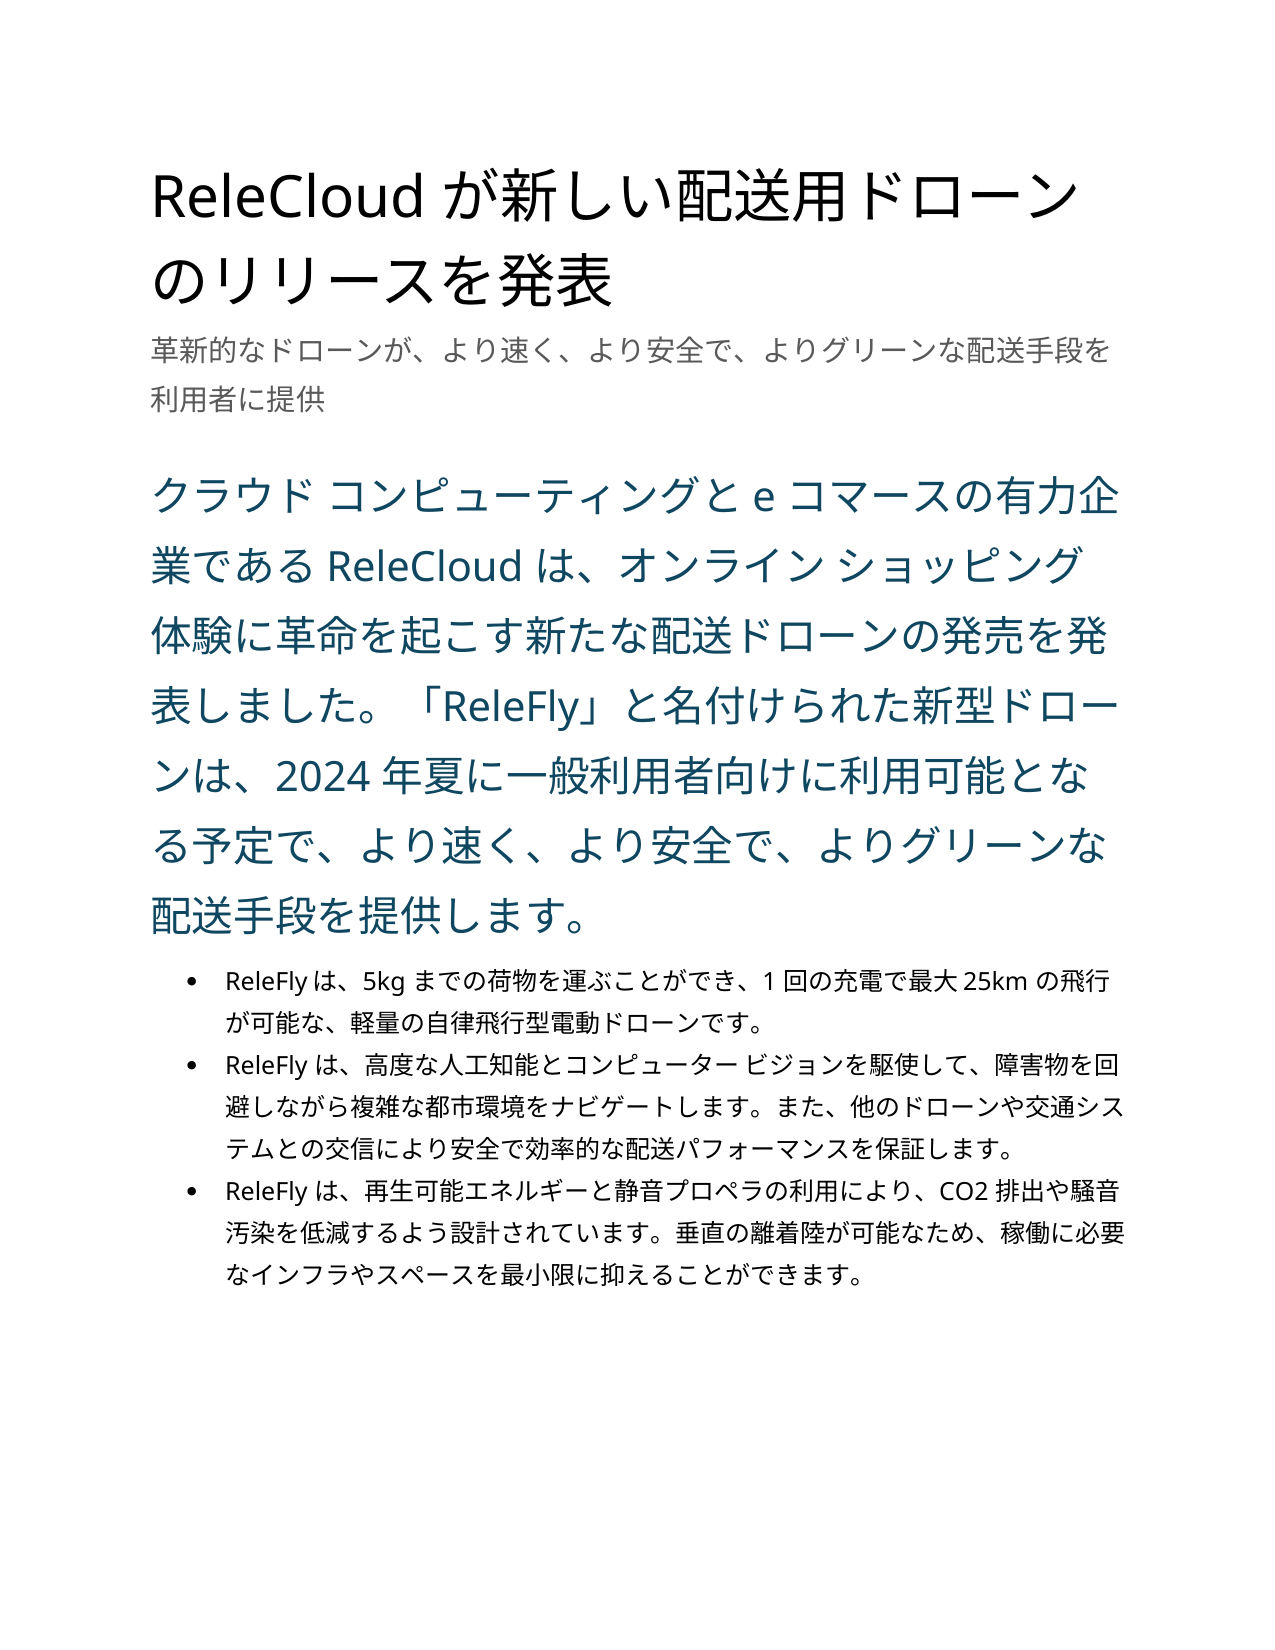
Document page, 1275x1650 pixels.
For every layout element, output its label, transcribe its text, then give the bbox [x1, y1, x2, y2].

title ReleCloud が新しい配送用ドローンのリリースを発表 [150, 150, 1125, 319]
subtitle クラウド コンピューティングと e コマースの有力企業である ReleCloud は、オンライン ショッピング体験に革命を起こす新たな配送ドローンの発売を発表しました。「ReleFly」と名付けられた新型ドローンは、2024 年夏に一般利用者向けに利用可能となる予定で、より速く、より安全で、よりグリーンな配送手段を提供します。 [150, 463, 1125, 943]
list ReleFly は、再生可能エネルギーと静音プロペラの利用により、CO2 排出や騒音汚染を低減するよう設計されています。垂直の離着陸が可能なため、稼働に必要なインフラやスペースを最小限に抑えることができます。 [187, 1171, 1125, 1292]
subtitle 革新的なドローンが、より速く、より安全で、よりグリーンな配送手段を利用者に提供 [150, 328, 1125, 419]
list ReleFly は、高度な人工知能とコンピューター ビジョンを駆使して、障害物を回避しながら複雑な都市環境をナビゲートします。また、他のドローンや交通システムとの交信により安全で効率的な配送パフォーマンスを保証します。 [187, 1045, 1125, 1166]
list ReleFlyは、5kg までの荷物を運ぶことができ、1 回の充電で最大25km の飛行が可能な、軽量の自律飛行型電動ドローンです。 [187, 961, 1125, 1040]
